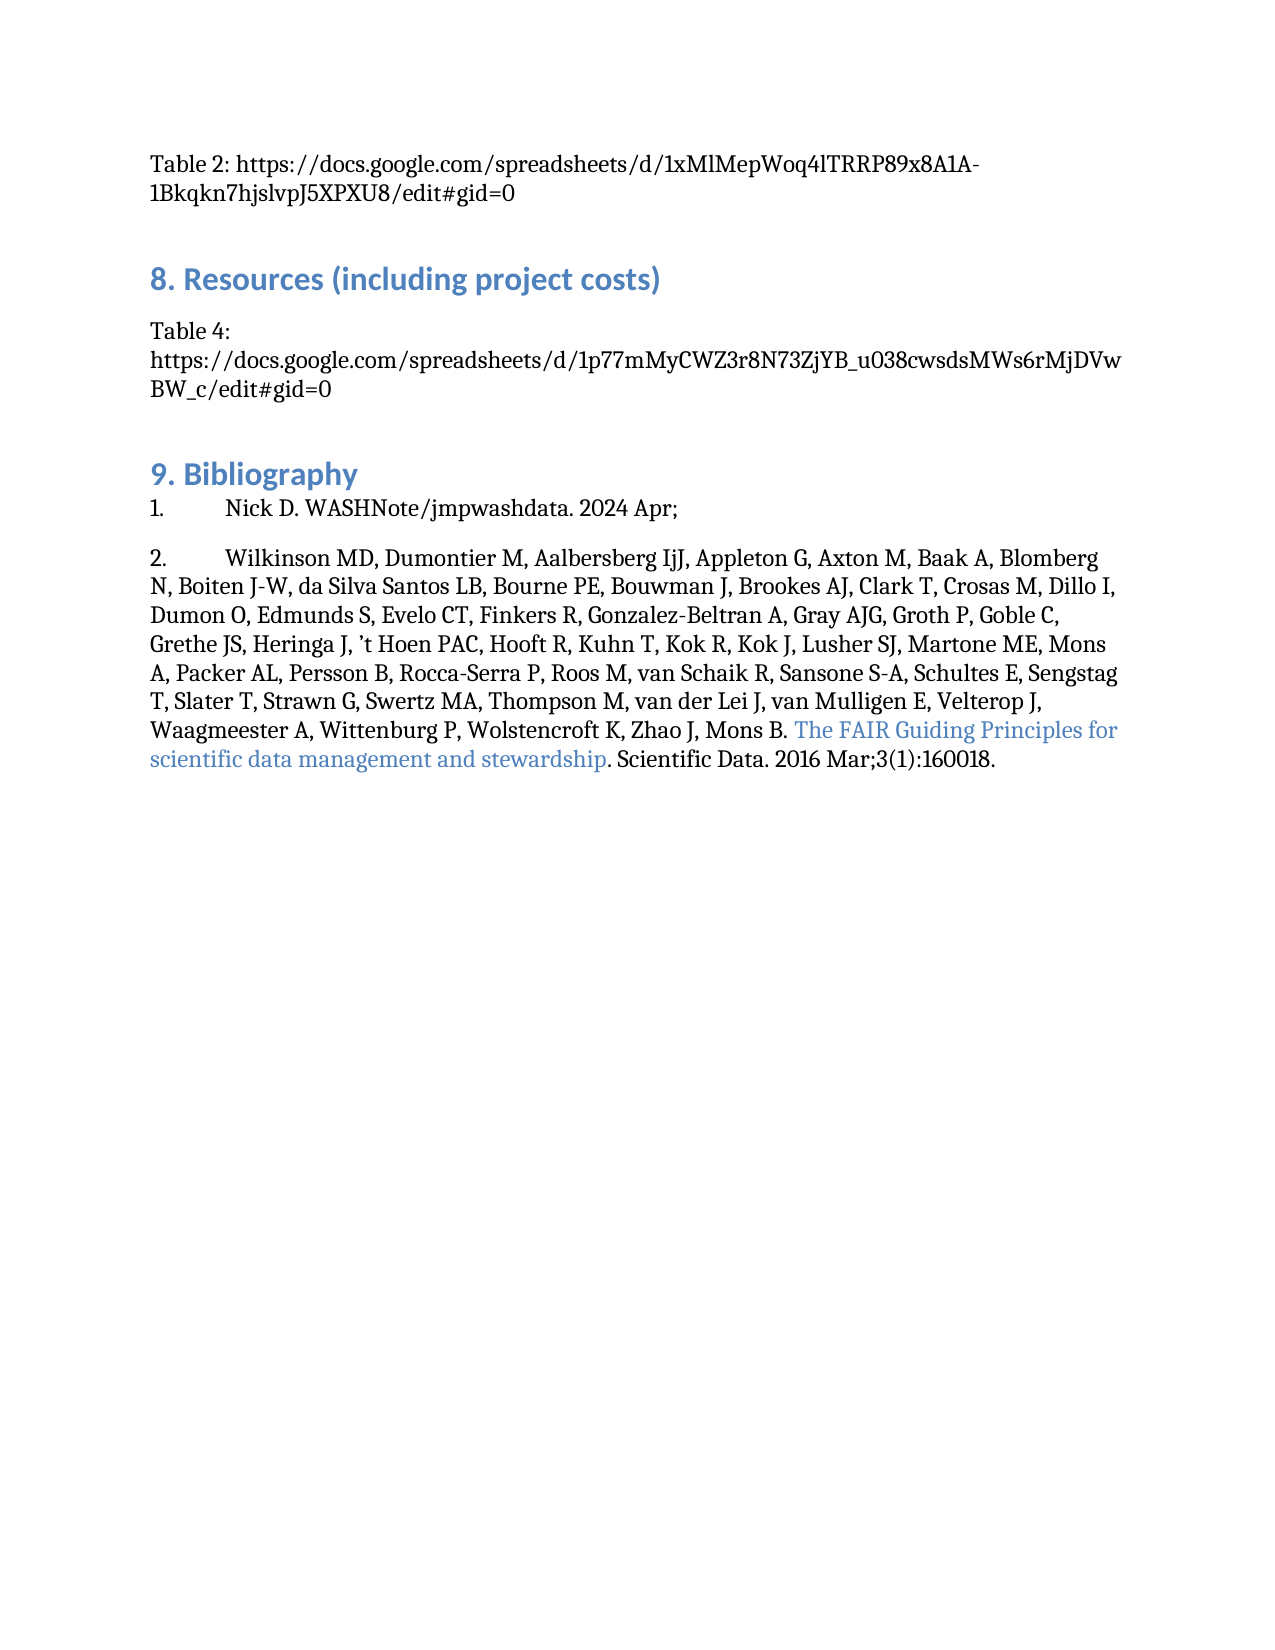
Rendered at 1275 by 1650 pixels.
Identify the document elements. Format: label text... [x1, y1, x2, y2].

text 2. Wilkinson MD, Dumontier M, Aalbersberg IjJ, Appleton G, Axton M, Baak A, Blomberg N, Boiten J-W, da Silva Santos LB, Bourne PE, Bouwman J, Brookes AJ, Clark T, Crosas M, Dillo I, Dumon O, Edmunds S, Evelo CT, Finkers R, Gonzalez-Beltran A, Gray AJG, Groth P, Goble C, Grethe JS, Heringa J, ’t Hoen PAC, Hooft R, Kuhn T, Kok R, Kok J, Lusher SJ, Martone ME, Mons A, Packer AL, Persson B, Rocca-Serra P, Roos M, van Schaik R, Sansone S-A, Schultes E, Sengstag T, Slater T, Strawn G, Swertz MA, Thompson M, van der Lei J, van Mulligen E, Velterop J, Waagmeester A, Wittenburg P, Wolstencroft K, Zhao J, Mons B. The FAIR Guiding Principles for scientific data management and stewardship. Scientific Data. 2016 Mar;3(1):160018. [150, 543, 1125, 773]
subtitle 9. Bibliography [150, 453, 1125, 494]
text Table 4: https://docs.google.com/spreadsheets/d/1p77mMyCWZ3r8N73ZjYB_u038cwsdsMWs6rMjDVwBW_c/edit#gid=0 [150, 317, 1125, 403]
text 1. Nick D. WASHNote/jmpwashdata. 2024 Apr; [150, 494, 1125, 523]
text Table 2: https://docs.google.com/spreadsheets/d/1xMlMepWoq4lTRRP89x8A1A-1Bkqkn7hjslvpJ5XPXU8/edit#gid=0 [150, 150, 1125, 207]
subtitle 8. Resources (including project costs) [150, 257, 1125, 298]
